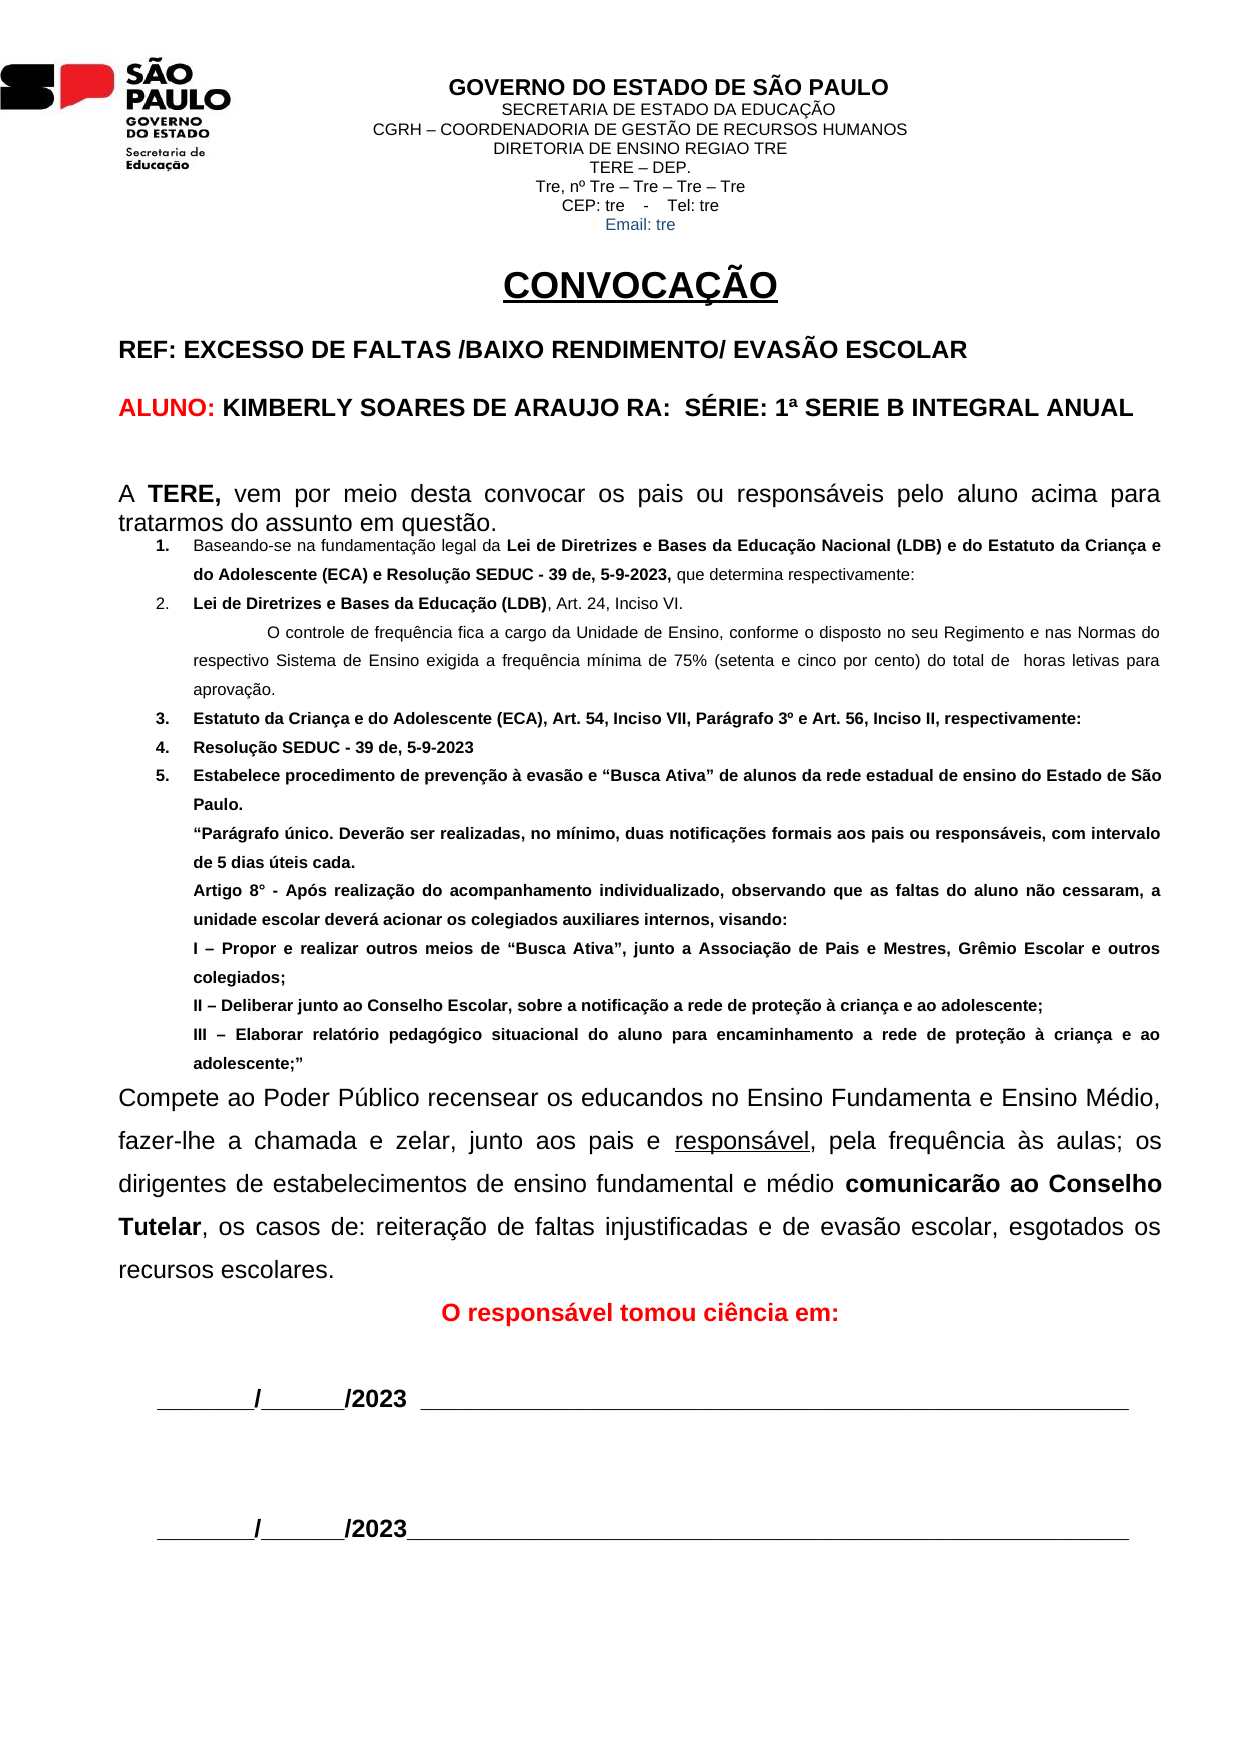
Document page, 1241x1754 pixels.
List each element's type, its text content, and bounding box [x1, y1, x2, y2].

list Estabelece procedimento de prevenção à evasão e “Busca Ativa” de alunos da rede estadual de ensino do Estado de São Paulo. [156, 766, 1162, 814]
text II – Deliberar junto ao Conselho Escolar, sobre a notificação a rede de proteção à criança e ao adolescente; [193, 996, 1162, 1015]
text CONVOCAÇÃO [118, 263, 1162, 306]
list Baseando-se na fundamentação legal da Lei de Diretrizes e Bases da Educação Nacional (LDB) e do Estatuto da Criança e do Adolescente (ECA) e Resolução SEDUC - 39 de, 5-9-2023, que determina respectivamente: [156, 536, 1162, 584]
text III – Elaborar relatório pedagógico situacional do aluno para encaminhamento a rede de proteção à criança e ao adolescente;” [193, 1025, 1162, 1073]
text Compete ao Poder Público recensear os educandos no Ensino Fundamenta e Ensino Médio, fazer-lhe a chamada e zelar, junto aos pais e responsável, pela frequência às aulas; os dirigentes de estabelecimentos de ensino fundamental e médio comunicarão ao Conselho Tutelar, os casos de: reiteração de faltas injustificadas e de evasão escolar, esgotados os recursos escolares. [118, 1082, 1162, 1284]
list Resolução SEDUC - 39 de, 5-9-2023 [156, 737, 1162, 757]
text Artigo 8° - Após realização do acompanhamento individualizado, observando que as faltas do aluno não cessaram, a unidade escolar deverá acionar os colegiados auxiliares internos, visando: [193, 881, 1162, 929]
text I – Propor e realizar outros meios de “Busca Ativa”, junto a Associação de Pais e Mestres, Grêmio Escolar e outros colegiados; [193, 939, 1162, 987]
picture [0, 50, 246, 185]
text REF: EXCESSO DE FALTAS /BAIXO RENDIMENTO/ EVASÃO ESCOLAR [118, 335, 1162, 364]
list Lei de Diretrizes e Bases da Educação (LDB), Art. 24, Inciso VI. [156, 594, 1162, 613]
text _______/______/2023 ___________________________________________________ [118, 1384, 1162, 1413]
text O responsável tomou ciência em: [118, 1298, 1162, 1327]
text _______/______/2023____________________________________________________ [118, 1514, 1162, 1542]
text ALUNO: KIMBERLY SOARES DE ARAUJO RA: SÉRIE: 1ª SERIE B INTEGRAL ANUAL [118, 392, 1162, 421]
text A TERE, vem por meio desta convocar os pais ou responsáveis pelo aluno acima para tratarmos do assunto em questão. [118, 479, 1162, 536]
text O controle de frequência fica a cargo da Unidade de Ensino, conforme o disposto no seu Regimento e nas Normas do respectivo Sistema de Ensino exigida a frequência mínima de 75% (setenta e cinco por cento) do total de horas letivas para aprovação. [193, 622, 1162, 699]
text “Parágrafo único. Deverão ser realizadas, no mínimo, duas notificações formais aos pais ou responsáveis, com intervalo de 5 dias úteis cada. [193, 824, 1162, 872]
list Estatuto da Criança e do Adolescente (ECA), Art. 54, Inciso VII, Parágrafo 3º e Art. 56, Inciso II, respectivamente: [156, 709, 1162, 728]
